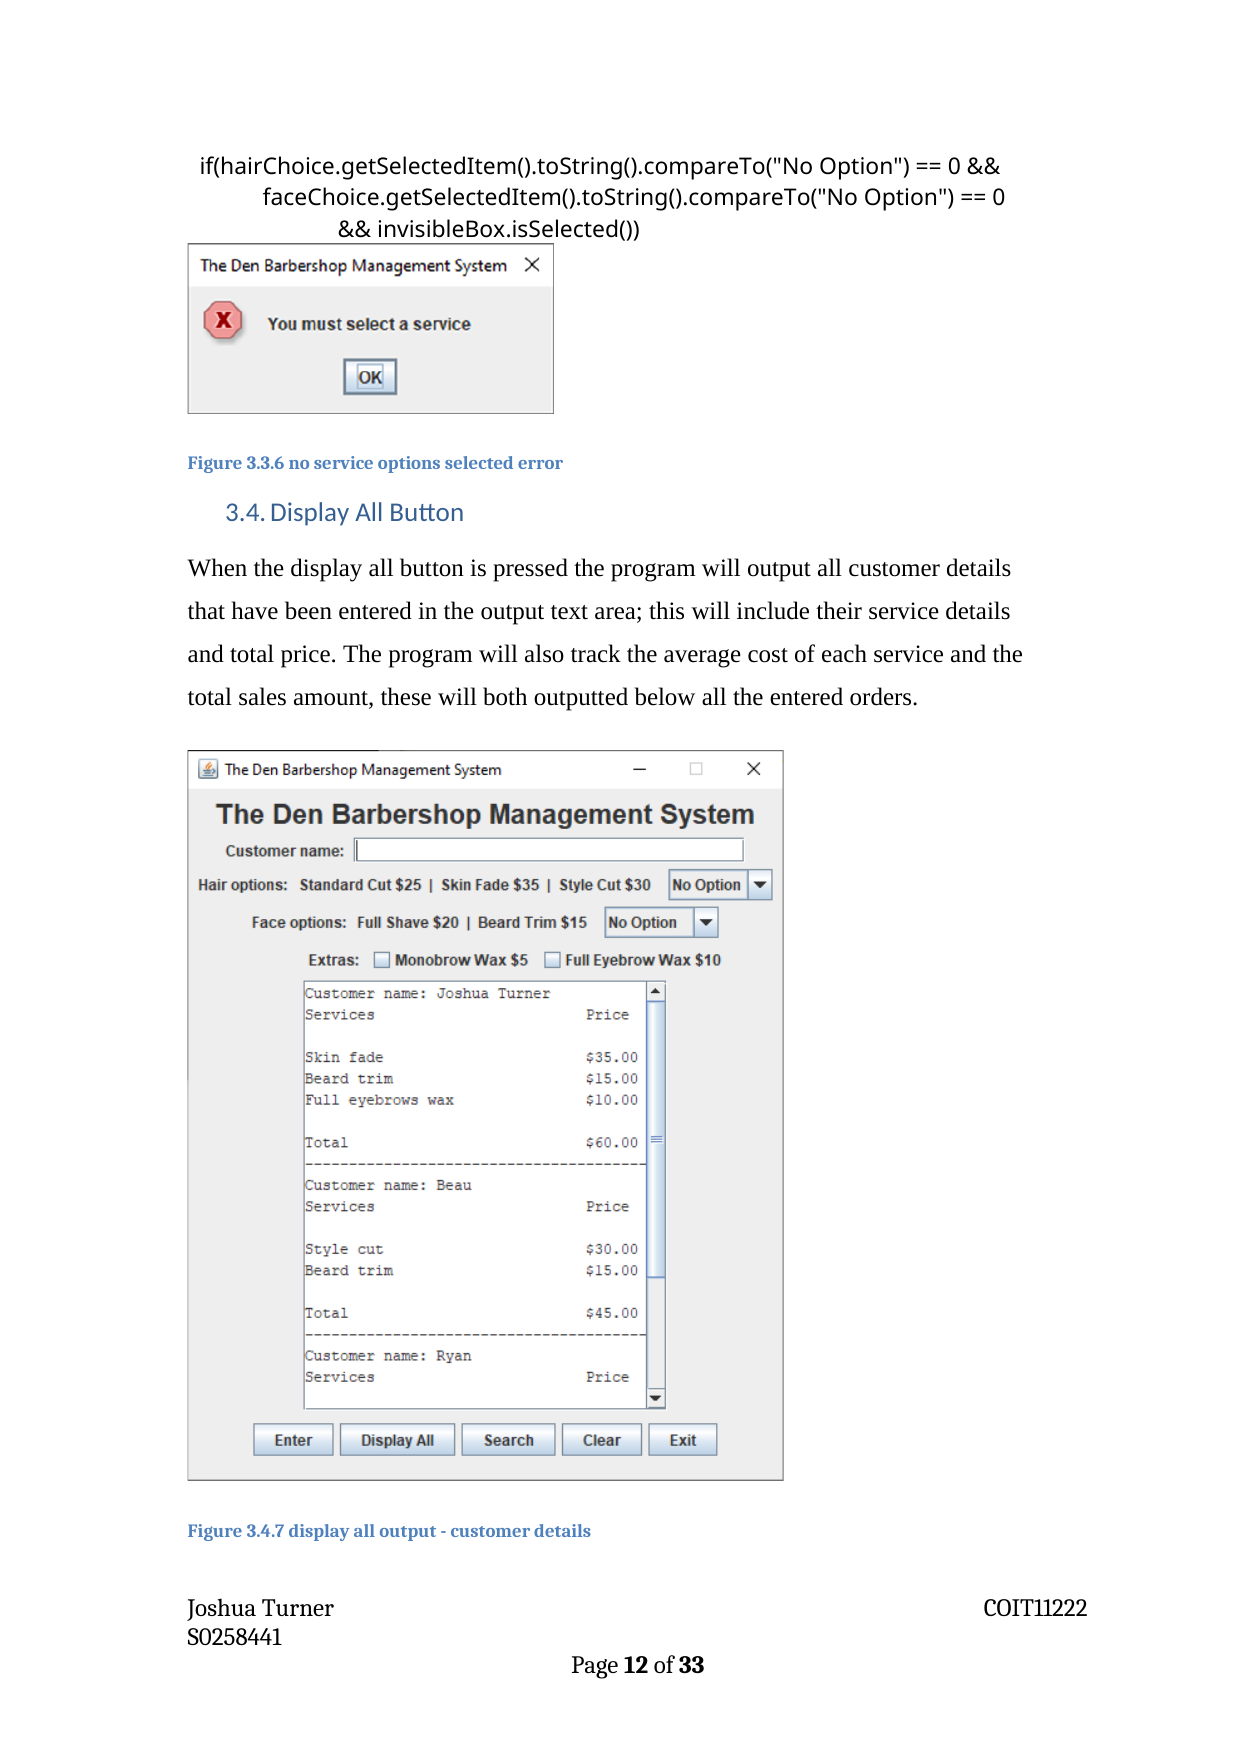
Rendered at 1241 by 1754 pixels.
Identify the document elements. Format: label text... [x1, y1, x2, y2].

text && invisibleBox.isSelected()) [262, 212, 1053, 244]
picture [187, 243, 554, 414]
text faceChoice.getSelectedItem().toString().compareTo("No Option") == 0 [187, 181, 1053, 212]
text When the display all button is pressed the program will output all customer details that have been entered in the output text area; this will include their service details and total price. The program will also track the average cost of each service and the total sales amount, these will both outputted below all the entered orders. [187, 553, 1053, 711]
text if(hairChoice.getSelectedItem().toString().compareTo("No Option") == 0 && [187, 150, 1053, 181]
subtitle Display All Button [225, 495, 1053, 528]
picture [187, 750, 784, 1481]
